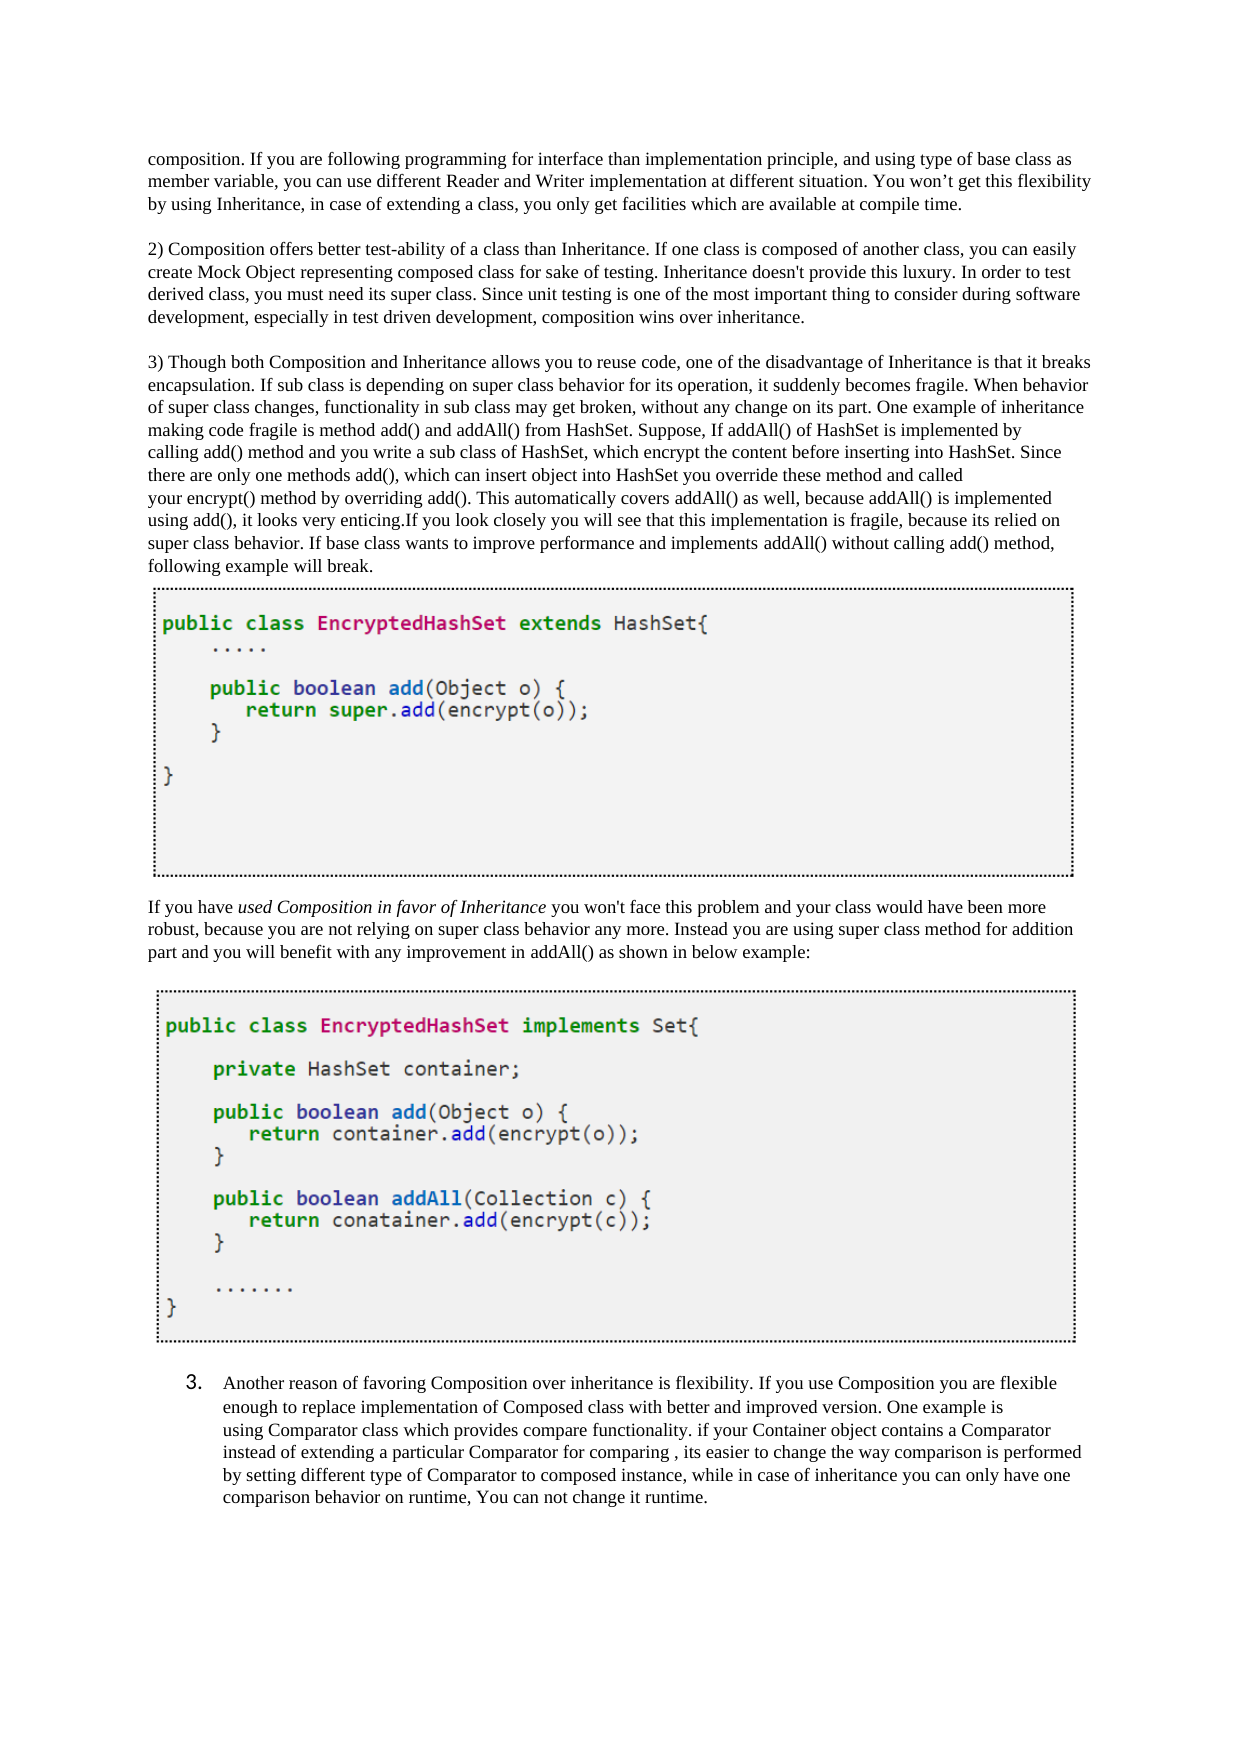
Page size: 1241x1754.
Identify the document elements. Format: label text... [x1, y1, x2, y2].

text If you have used Composition in favor of Inheritance you won't face this problem and your class would have been more robust, because you are not relying on super class behavior any more. Instead you are using super class method for addition part and you will benefit with any improvement in addAll() as shown in below example: [148, 896, 1093, 986]
picture [147, 986, 1093, 1349]
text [148, 148, 1093, 577]
picture [147, 577, 1093, 878]
list Another reason of favoring Composition over inheritance is flexibility. If you use Composition you are flexible enough to replace implementation of Composed class with better and improved version. One example is using Comparator class which provides compare functionality. if your Container object contains a Comparator instead of extending a particular Comparator for comparing , its easier to change the way comparison is performed by setting different type of Comparator to composed instance, while in case of inheritance you can only have one comparison behavior on runtime, You can not change it runtime. [185, 1367, 1093, 1508]
